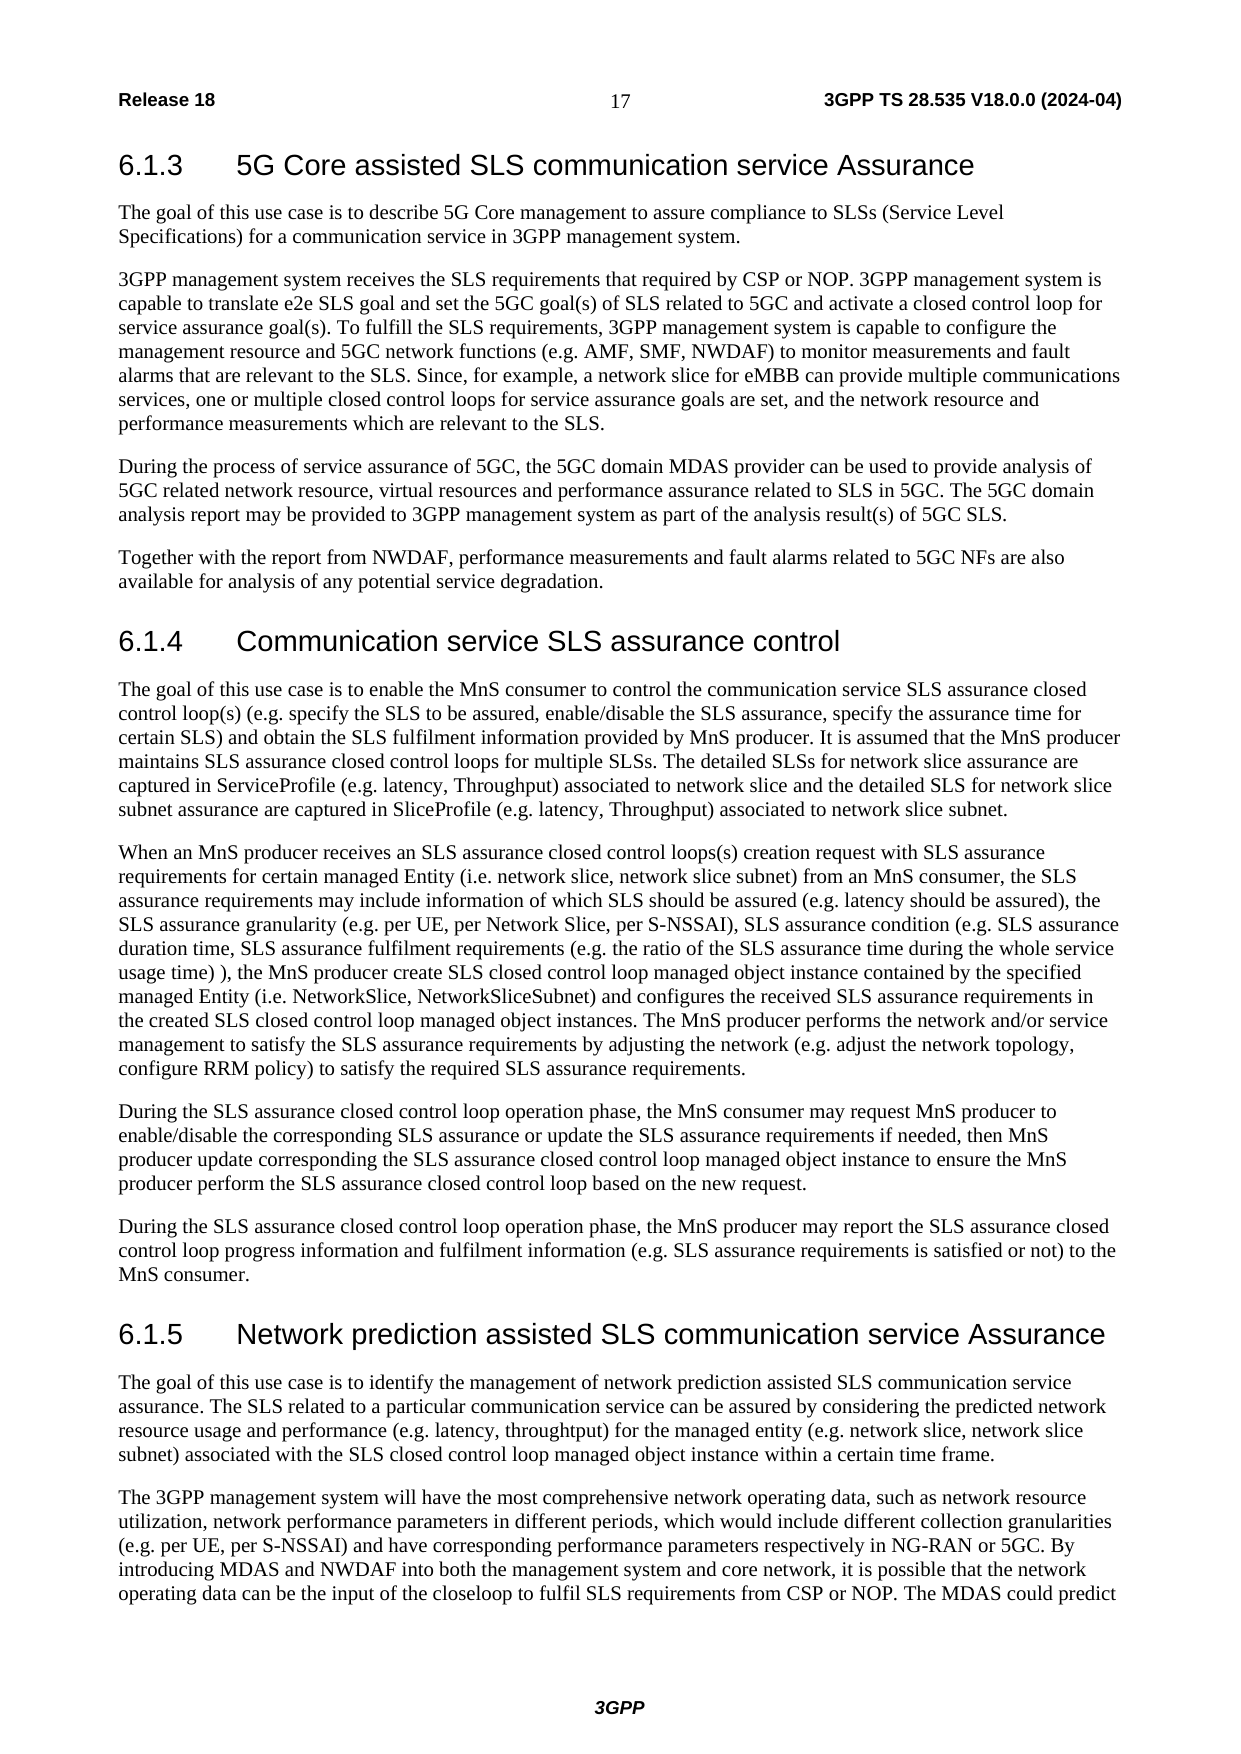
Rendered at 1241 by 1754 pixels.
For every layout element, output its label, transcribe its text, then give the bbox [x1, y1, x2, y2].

subtitle 6.1.4 Communication service SLS assurance control [118, 624, 1122, 658]
text The goal of this use case is to describe 5G Core management to assure compliance to SLSs (Service Level Specifications) for a communication service in 3GPP management system. [118, 200, 1122, 248]
text The goal of this use case is to identify the management of network prediction assisted SLS communication service assurance. The SLS related to a particular communication service can be assured by considering the predicted network resource usage and performance (e.g. latency, throughtput) for the managed entity (e.g. network slice, network slice subnet) associated with the SLS closed control loop managed object instance within a certain time frame. [118, 1370, 1122, 1466]
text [118, 1485, 1122, 1605]
text The goal of this use case is to enable the MnS consumer to control the communication service SLS assurance closed control loop(s) (e.g. specify the SLS to be assured, enable/disable the SLS assurance, specify the assurance time for certain SLS) and obtain the SLS fulfilment information provided by MnS producer. It is assumed that the MnS producer maintains SLS assurance closed control loops for multiple SLSs. The detailed SLSs for network slice assurance are captured in ServiceProfile (e.g. latency, Throughput) associated to network slice and the detailed SLS for network slice subnet assurance are captured in SliceProfile (e.g. latency, Throughput) associated to network slice subnet. [118, 676, 1122, 821]
subtitle 6.1.5 Network prediction assisted SLS communication service Assurance [118, 1317, 1122, 1351]
text Together with the report from NWDAF, performance measurements and fault alarms related to 5GC NFs are also available for analysis of any potential service degradation. [118, 545, 1122, 593]
text 3GPP management system receives the SLS requirements that required by CSP or NOP. 3GPP management system is capable to translate e2e SLS goal and set the 5GC goal(s) of SLS related to 5GC and activate a closed control loop for service assurance goal(s). To fulfill the SLS requirements, 3GPP management system is capable to configure the management resource and 5GC network functions (e.g. AMF, SMF, NWDAF) to monitor measurements and fault alarms that are relevant to the SLS. Since, for example, a network slice for eMBB can provide multiple communications services, one or multiple closed control loops for service assurance goals are set, and the network resource and performance measurements which are relevant to the SLS. [118, 267, 1122, 435]
text During the SLS assurance closed control loop operation phase, the MnS consumer may request MnS producer to enable/disable the corresponding SLS assurance or update the SLS assurance requirements if needed, then MnS producer update corresponding the SLS assurance closed control loop managed object instance to ensure the MnS producer perform the SLS assurance closed control loop based on the new request. [118, 1099, 1122, 1195]
text When an MnS producer receives an SLS assurance closed control loops(s) creation request with SLS assurance requirements for certain managed Entity (i.e. network slice, network slice subnet) from an MnS consumer, the SLS assurance requirements may include information of which SLS should be assured (e.g. latency should be assured), the SLS assurance granularity (e.g. per UE, per Network Slice, per S-NSSAI), SLS assurance condition (e.g. SLS assurance duration time, SLS assurance fulfilment requirements (e.g. the ratio of the SLS assurance time during the whole service usage time) ), the MnS producer create SLS closed control loop managed object instance contained by the specified managed Entity (i.e. NetworkSlice, NetworkSliceSubnet) and configures the received SLS assurance requirements in the created SLS closed control loop managed object instances. The MnS producer performs the network and/or service management to satisfy the SLS assurance requirements by adjusting the network (e.g. adjust the network topology, configure RRM policy) to satisfy the required SLS assurance requirements. [118, 839, 1122, 1080]
text During the process of service assurance of 5GC, the 5GC domain MDAS provider can be used to provide analysis of 5GC related network resource, virtual resources and performance assurance related to SLS in 5GC. The 5GC domain analysis report may be provided to 3GPP management system as part of the analysis result(s) of 5GC SLS. [118, 454, 1122, 526]
subtitle 6.1.3 5G Core assisted SLS communication service Assurance [118, 147, 1122, 181]
text During the SLS assurance closed control loop operation phase, the MnS producer may report the SLS assurance closed control loop progress information and fulfilment information (e.g. SLS assurance requirements is satisfied or not) to the MnS consumer. [118, 1214, 1122, 1286]
